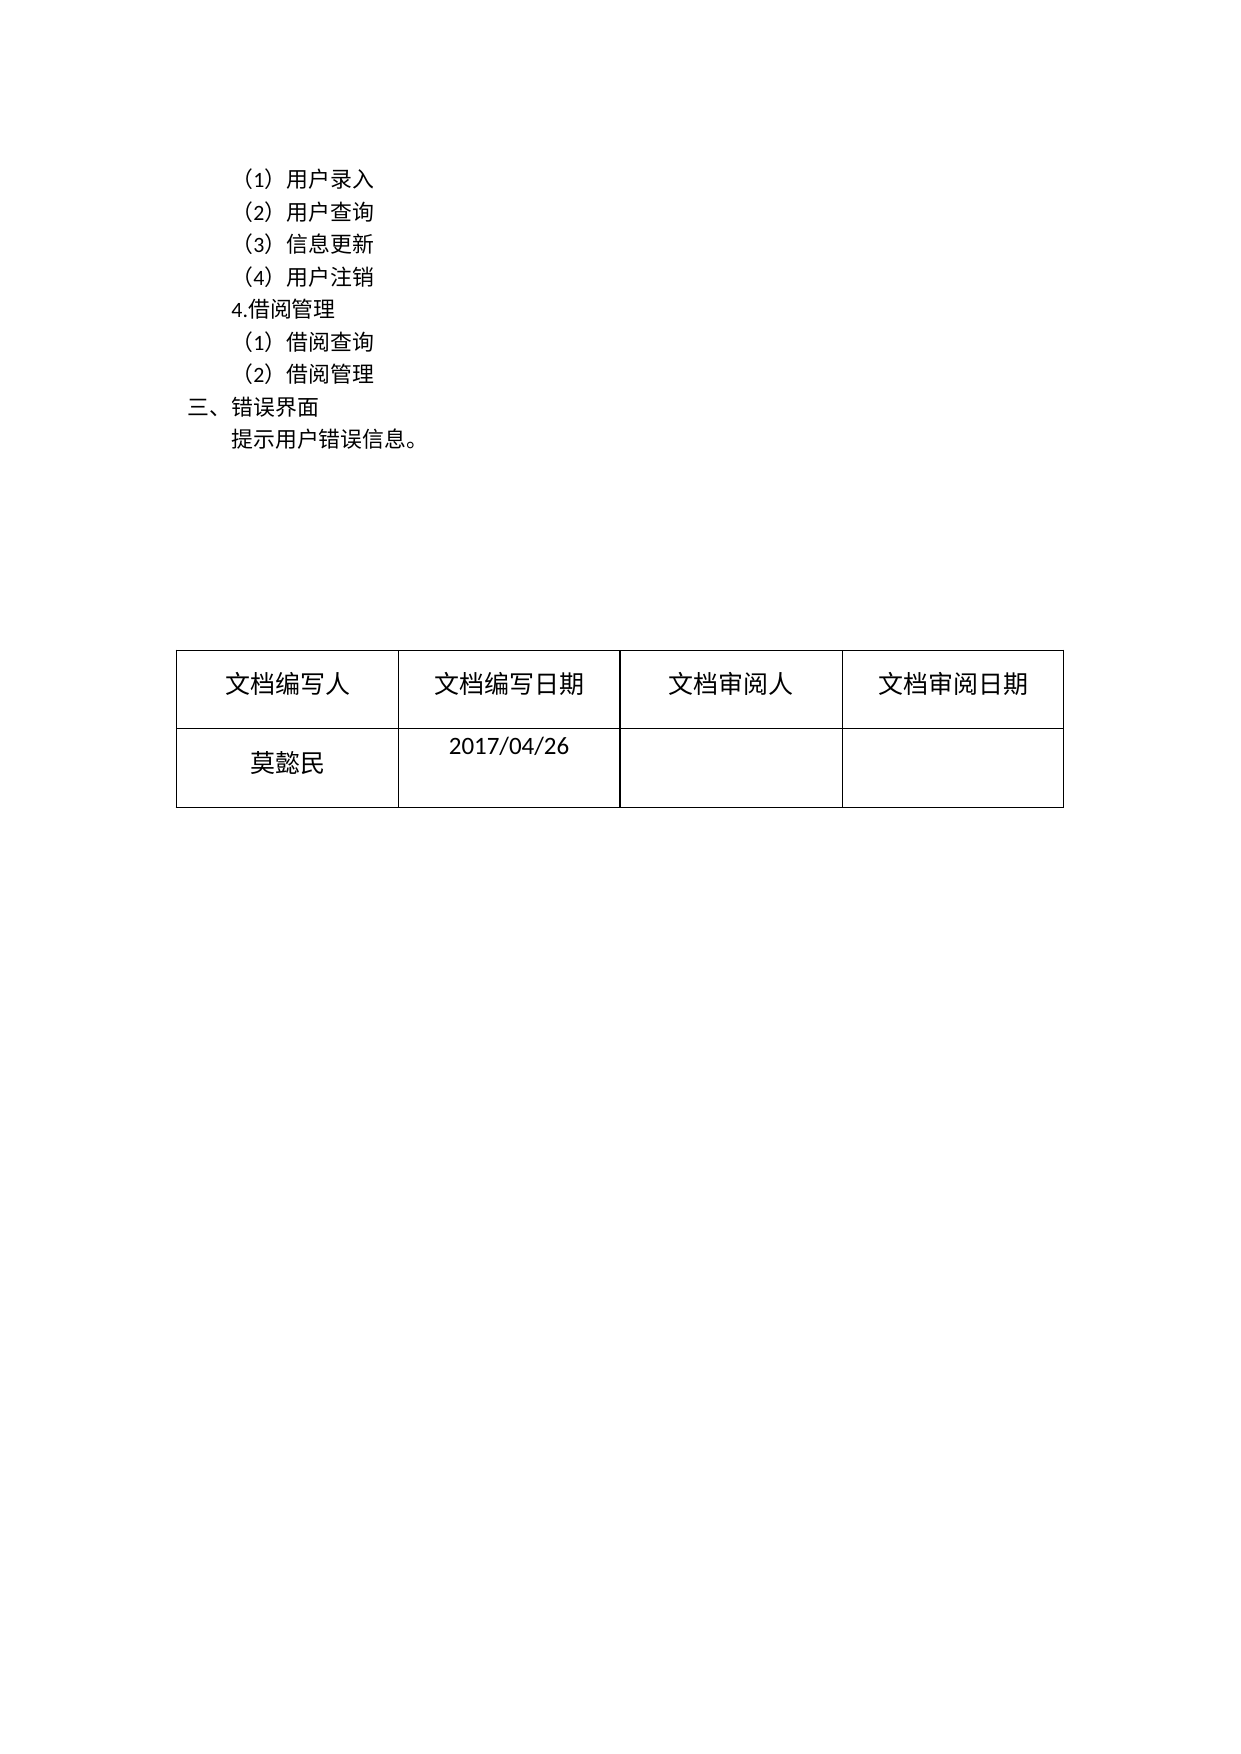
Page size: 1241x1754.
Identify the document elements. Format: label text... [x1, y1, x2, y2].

text 提示用户错误信息。 [187, 422, 1053, 454]
table_cell [621, 729, 842, 807]
text （2）借阅管理 [187, 357, 1053, 389]
table_cell 2017/04/26 [399, 729, 619, 807]
table_cell [843, 729, 1063, 807]
text （2）用户查询 [187, 194, 1053, 227]
text （1）用户录入 [187, 162, 1053, 194]
text 三、错误界面 [187, 389, 1053, 422]
table_header 文档编写人 [177, 651, 398, 728]
text （1）借阅查询 [187, 324, 1053, 357]
text （3）信息更新 [187, 227, 1053, 259]
table_header 文档编写日期 [399, 651, 619, 728]
table_cell 莫懿民 [177, 729, 398, 807]
text （4）用户注销 [187, 259, 1053, 292]
text 4.借阅管理 [187, 292, 1053, 324]
table_header 文档审阅日期 [843, 651, 1063, 728]
table_header 文档审阅人 [621, 651, 842, 728]
